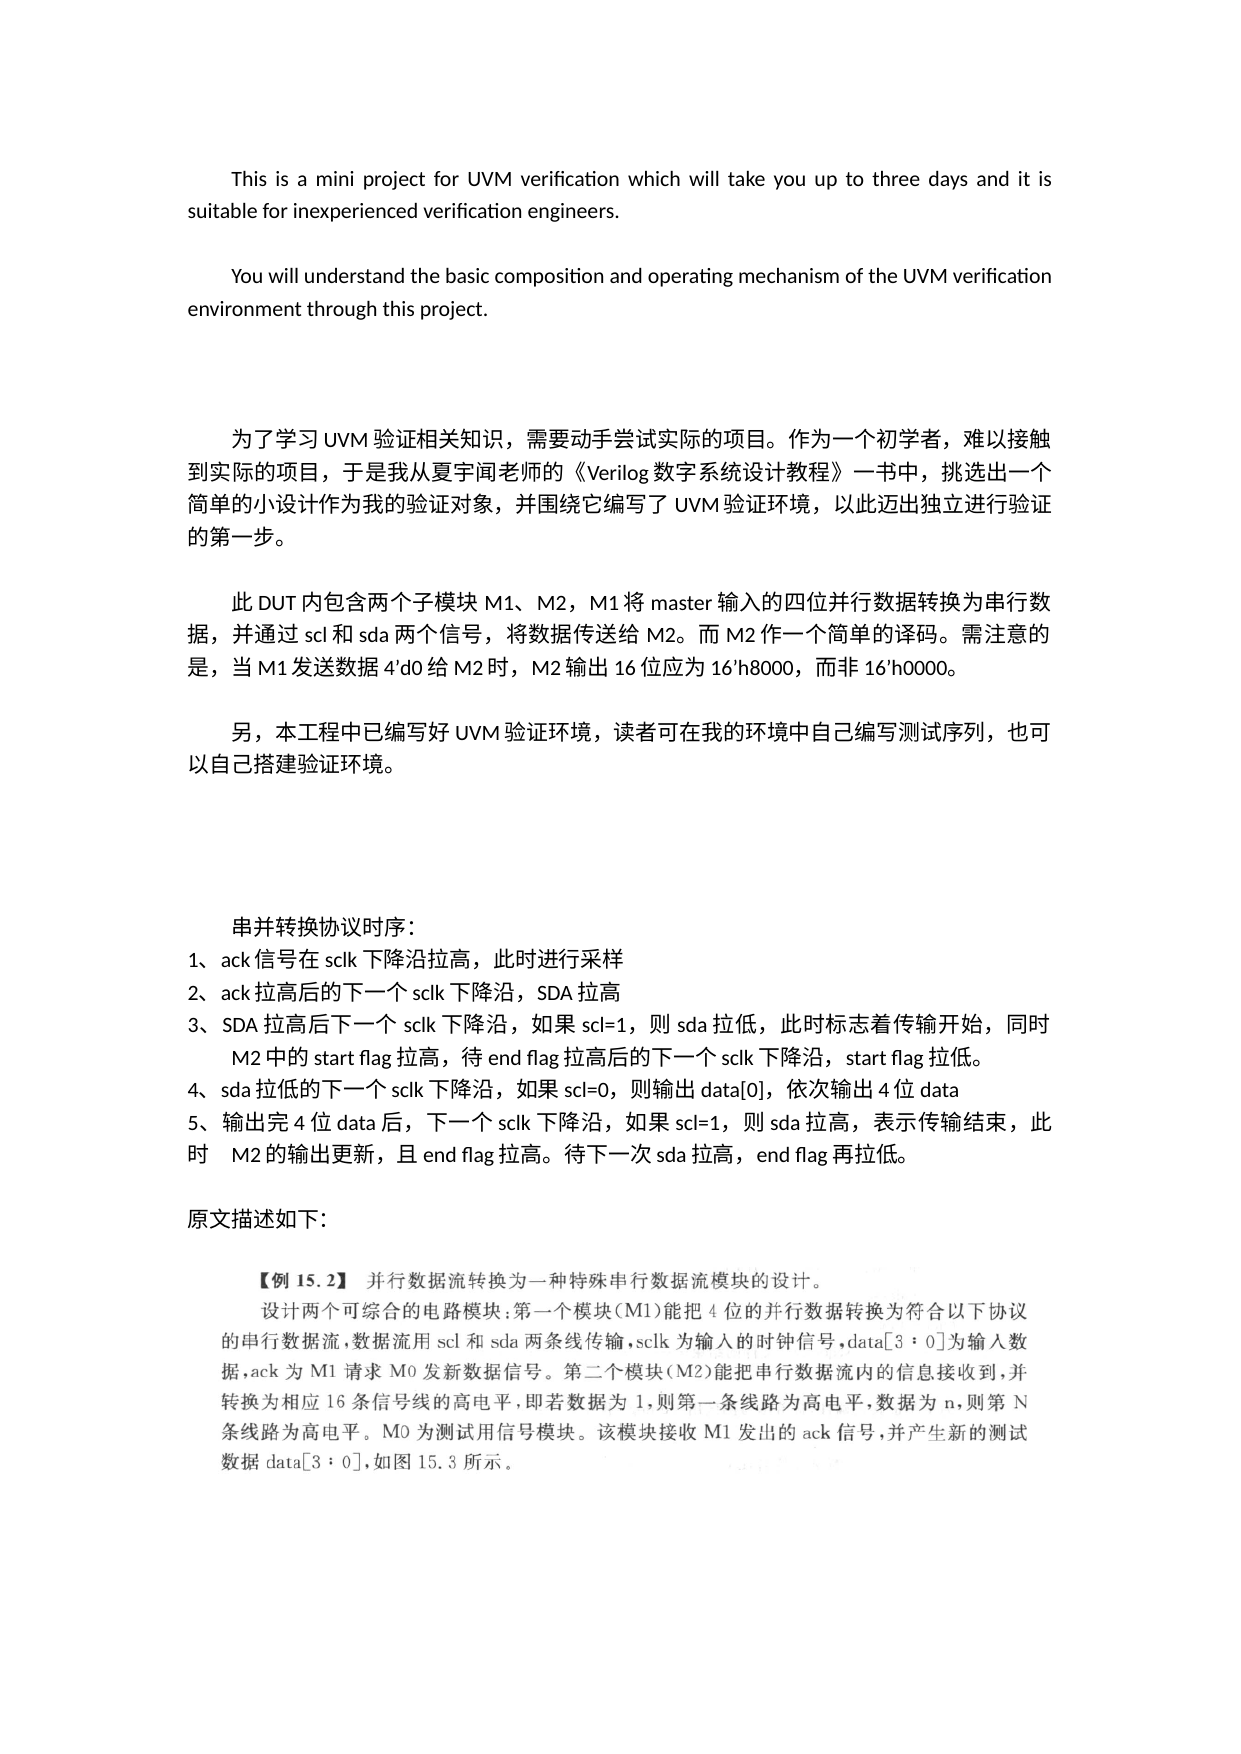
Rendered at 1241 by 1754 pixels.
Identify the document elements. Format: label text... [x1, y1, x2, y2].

text 4、sda拉低的下一个sclk下降沿，如果scl=0，则输出data[0]，依次输出4位data [187, 1072, 1053, 1104]
text You will understand the basic composition and operating mechanism of the UVM verification environment through this project. [187, 259, 1053, 324]
text 3、SDA拉高后下一个sclk下降沿，如果scl=1，则sda拉低，此时标志着传输开始，同时 M2中的start flag拉高，待end flag拉高后的下一个sclk下降沿，start flag拉低。 [187, 1007, 1053, 1072]
text 此DUT内包含两个子模块M1、M2，M1将master输入的四位并行数据转换为串行数据，并通过scl和sda两个信号，将数据传送给M2。而M2作一个简单的译码。需注意的是，当M1发送数据4’d0给M2时，M2输出16位应为16’h8000，而非16’h0000。 [187, 584, 1053, 682]
picture [187, 1267, 1053, 1487]
text 2、ack拉高后的下一个sclk下降沿，SDA拉高 [187, 974, 1053, 1007]
text This is a mini project for UVM verification which will take you up to three days and it is suitable for inexperienced verification engineers. [187, 162, 1053, 227]
text 另，本工程中已编写好UVM验证环境，读者可在我的环境中自己编写测试序列，也可以自己搭建验证环境。 [187, 714, 1053, 779]
text 串并转换协议时序： [187, 909, 1053, 942]
text 为了学习UVM验证相关知识，需要动手尝试实际的项目。作为一个初学者，难以接触到实际的项目，于是我从夏宇闻老师的《Verilog数字系统设计教程》一书中，挑选出一个简单的小设计作为我的验证对象，并围绕它编写了UVM验证环境，以此迈出独立进行验证的第一步。 [187, 422, 1053, 552]
text 1、ack信号在sclk下降沿拉高，此时进行采样 [187, 942, 1053, 974]
text 原文描述如下： [187, 1202, 1053, 1234]
text 5、输出完4位data后，下一个sclk下降沿，如果scl=1，则sda拉高，表示传输结束，此时 M2的输出更新，且end flag拉高。待下一次sda拉高，end flag再拉低。 [187, 1104, 1053, 1169]
